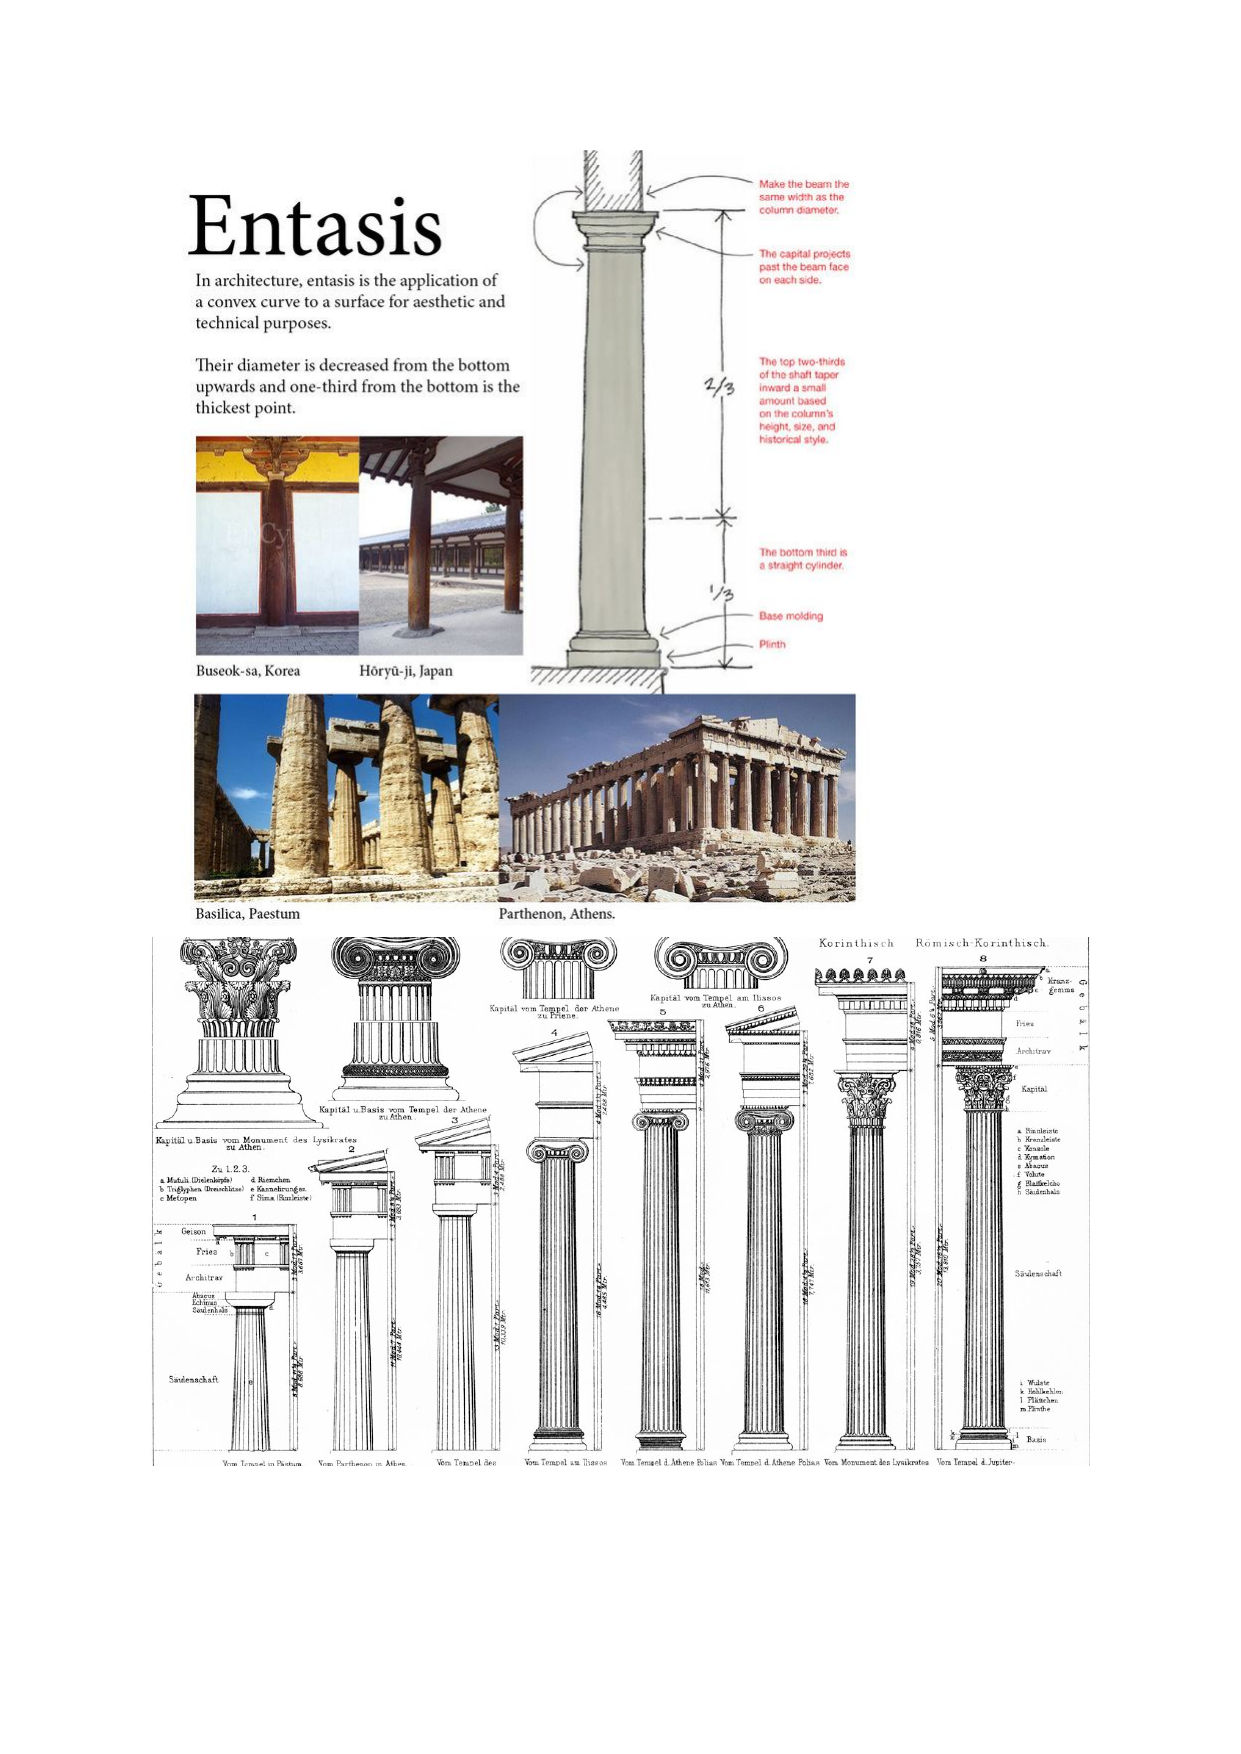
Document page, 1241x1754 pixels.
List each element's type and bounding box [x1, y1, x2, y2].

picture [150, 150, 1090, 1466]
